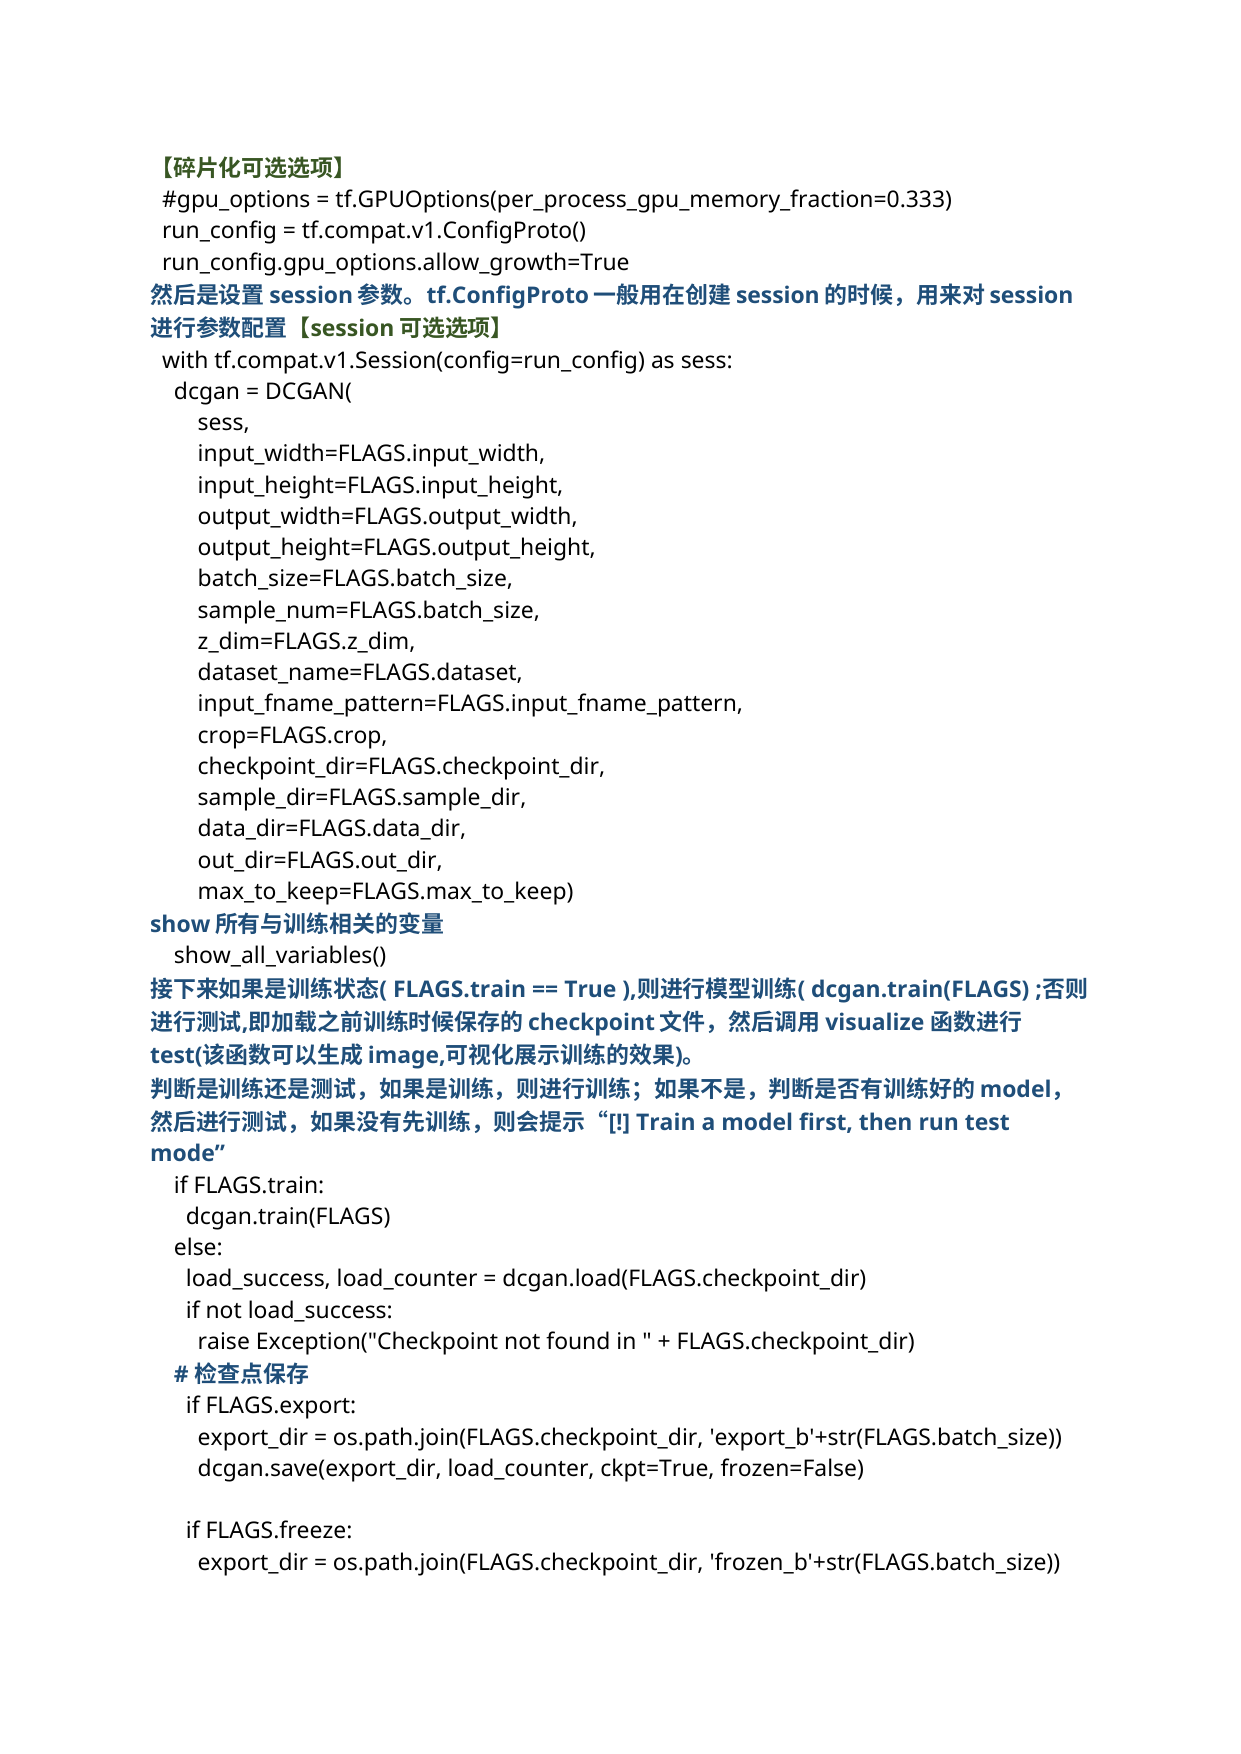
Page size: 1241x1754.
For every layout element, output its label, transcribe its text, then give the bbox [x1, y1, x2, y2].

text if FLAGS.freeze: [150, 1514, 1090, 1546]
text run_config.gpu_options.allow_growth=True [150, 246, 1090, 277]
text batch_size=FLAGS.batch_size, [150, 562, 1090, 594]
text checkpoint_dir=FLAGS.checkpoint_dir, [150, 750, 1090, 781]
text export_dir = os.path.join(FLAGS.checkpoint_dir, 'frozen_b'+str(FLAGS.batch_size)) [150, 1546, 1090, 1577]
text z_dim=FLAGS.z_dim, [150, 625, 1090, 656]
text with tf.compat.v1.Session(config=run_config) as sess: [150, 344, 1090, 375]
text show_all_variables() [150, 939, 1090, 971]
text input_height=FLAGS.input_height, [150, 469, 1090, 500]
text input_width=FLAGS.input_width, [150, 437, 1090, 469]
text dataset_name=FLAGS.dataset, [150, 656, 1090, 687]
text dcgan = DCGAN( [150, 375, 1090, 406]
text max_to_keep=FLAGS.max_to_keep) [150, 875, 1090, 906]
text run_config = tf.compat.v1.ConfigProto() [150, 214, 1090, 246]
text load_success, load_counter = dcgan.load(FLAGS.checkpoint_dir) [150, 1262, 1090, 1294]
text 然后是设置session参数。tf.ConfigProto一般用在创建session的时候，用来对session进行参数配置【session可选选项】 [150, 277, 1090, 344]
text if FLAGS.train: [150, 1169, 1090, 1200]
text # 检查点保存 [150, 1356, 1090, 1389]
text export_dir = os.path.join(FLAGS.checkpoint_dir, 'export_b'+str(FLAGS.batch_size)) [150, 1421, 1090, 1452]
text raise Exception("Checkpoint not found in " + FLAGS.checkpoint_dir) [150, 1325, 1090, 1356]
text data_dir=FLAGS.data_dir, [150, 812, 1090, 844]
text #gpu_options = tf.GPUOptions(per_process_gpu_memory_fraction=0.333) [150, 183, 1090, 214]
text input_fname_pattern=FLAGS.input_fname_pattern, [150, 687, 1090, 719]
text out_dir=FLAGS.out_dir, [150, 844, 1090, 875]
text crop=FLAGS.crop, [150, 719, 1090, 750]
text 接下来如果是训练状态( FLAGS.train == True ),则进行模型训练( dcgan.train(FLAGS) ;否则进行测试,即加载之前训练时候保存的checkpoint文件，然后调用 visualize 函数进行test(该函数可以生成image,可视化展示训练的效果)。 [150, 971, 1090, 1071]
text show所有与训练相关的变量 [150, 906, 1090, 939]
text else: [150, 1231, 1090, 1262]
text output_height=FLAGS.output_height, [150, 531, 1090, 562]
text sample_num=FLAGS.batch_size, [150, 594, 1090, 625]
text 判断是训练还是测试，如果是训练，则进行训练；如果不是，判断是否有训练好的model，然后进行测试，如果没有先训练，则会提示“[!] Train a model first, then run test mode” [150, 1071, 1090, 1169]
text if not load_success: [150, 1294, 1090, 1325]
text sample_dir=FLAGS.sample_dir, [150, 781, 1090, 812]
text dcgan.save(export_dir, load_counter, ckpt=True, frozen=False) [150, 1452, 1090, 1483]
text dcgan.train(FLAGS) [150, 1200, 1090, 1231]
text sess, [150, 406, 1090, 437]
text output_width=FLAGS.output_width, [150, 500, 1090, 531]
text 【碎片化可选选项】 [150, 150, 1090, 183]
text if FLAGS.export: [150, 1389, 1090, 1421]
